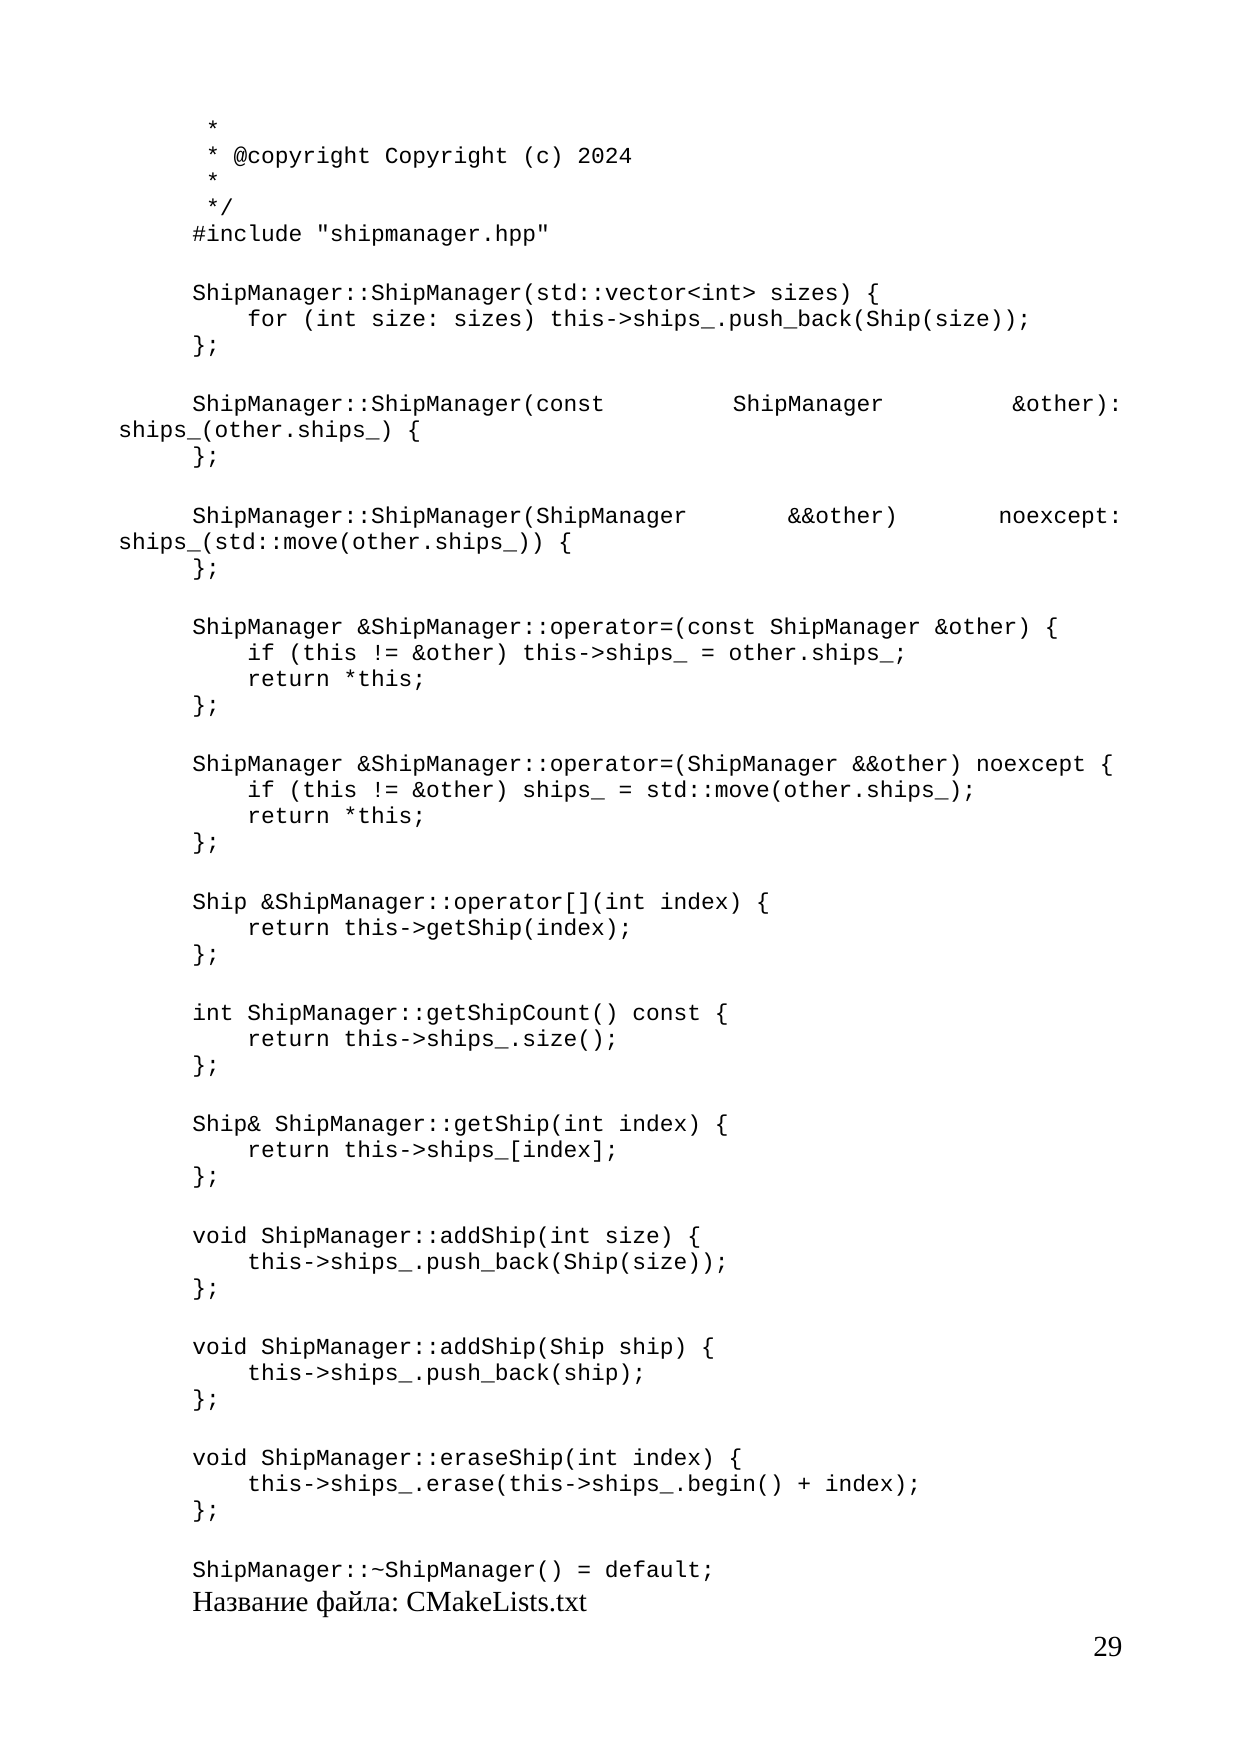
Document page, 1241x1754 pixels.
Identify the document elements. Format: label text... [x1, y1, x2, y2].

text ShipManager::ShipManager(const ShipManager &other): ships_(other.ships_) { [118, 393, 1122, 444]
text Ship &ShipManager::operator[](int index) { [118, 890, 1122, 916]
text ShipManager::ShipManager(std::vector<int> sizes) { [118, 281, 1122, 307]
text if (this != &other) ships_ = std::move(other.ships_); [118, 779, 1122, 804]
text void ShipManager::addShip(Ship ship) { [118, 1335, 1122, 1361]
text * [118, 170, 1122, 196]
text ShipManager &ShipManager::operator=(const ShipManager &other) { [118, 615, 1122, 641]
text }; [118, 444, 1122, 471]
text void ShipManager::addShip(int size) { [118, 1224, 1122, 1250]
text this->ships_.push_back(Ship(size)); [118, 1250, 1122, 1276]
text this->ships_.erase(this->ships_.begin() + index); [118, 1473, 1122, 1499]
text }; [118, 1387, 1122, 1413]
text }; [118, 556, 1122, 582]
text ShipManager::ShipManager(ShipManager &&other) noexcept: ships_(std::move(other.ships_)) { [118, 504, 1122, 556]
text * [118, 118, 1122, 144]
text int ShipManager::getShipCount() const { [118, 1001, 1122, 1027]
text #include "shipmanager.hpp" [118, 222, 1122, 248]
text for (int size: sizes) this->ships_.push_back(Ship(size)); [118, 307, 1122, 333]
text }; [118, 693, 1122, 719]
text }; [118, 333, 1122, 359]
text return this->ships_[index]; [118, 1139, 1122, 1164]
text return this->getShip(index); [118, 916, 1122, 942]
text }; [118, 1053, 1122, 1079]
text }; [118, 831, 1122, 856]
text ShipManager::~ShipManager() = default; [118, 1558, 1122, 1584]
text if (this != &other) this->ships_ = other.ships_; [118, 641, 1122, 667]
text Название файла: CMakeLists.txt [118, 1584, 1122, 1618]
text }; [118, 1276, 1122, 1302]
text */ [118, 196, 1122, 222]
text return *this; [118, 667, 1122, 693]
text void ShipManager::eraseShip(int index) { [118, 1447, 1122, 1473]
text this->ships_.push_back(ship); [118, 1361, 1122, 1387]
text return *this; [118, 804, 1122, 831]
text return this->ships_.size(); [118, 1027, 1122, 1053]
text }; [118, 1499, 1122, 1524]
text ShipManager &ShipManager::operator=(ShipManager &&other) noexcept { [118, 753, 1122, 779]
text Ship& ShipManager::getShip(int index) { [118, 1113, 1122, 1139]
text }; [118, 1164, 1122, 1191]
text }; [118, 942, 1122, 968]
text * @copyright Copyright (c) 2024 [118, 144, 1122, 170]
